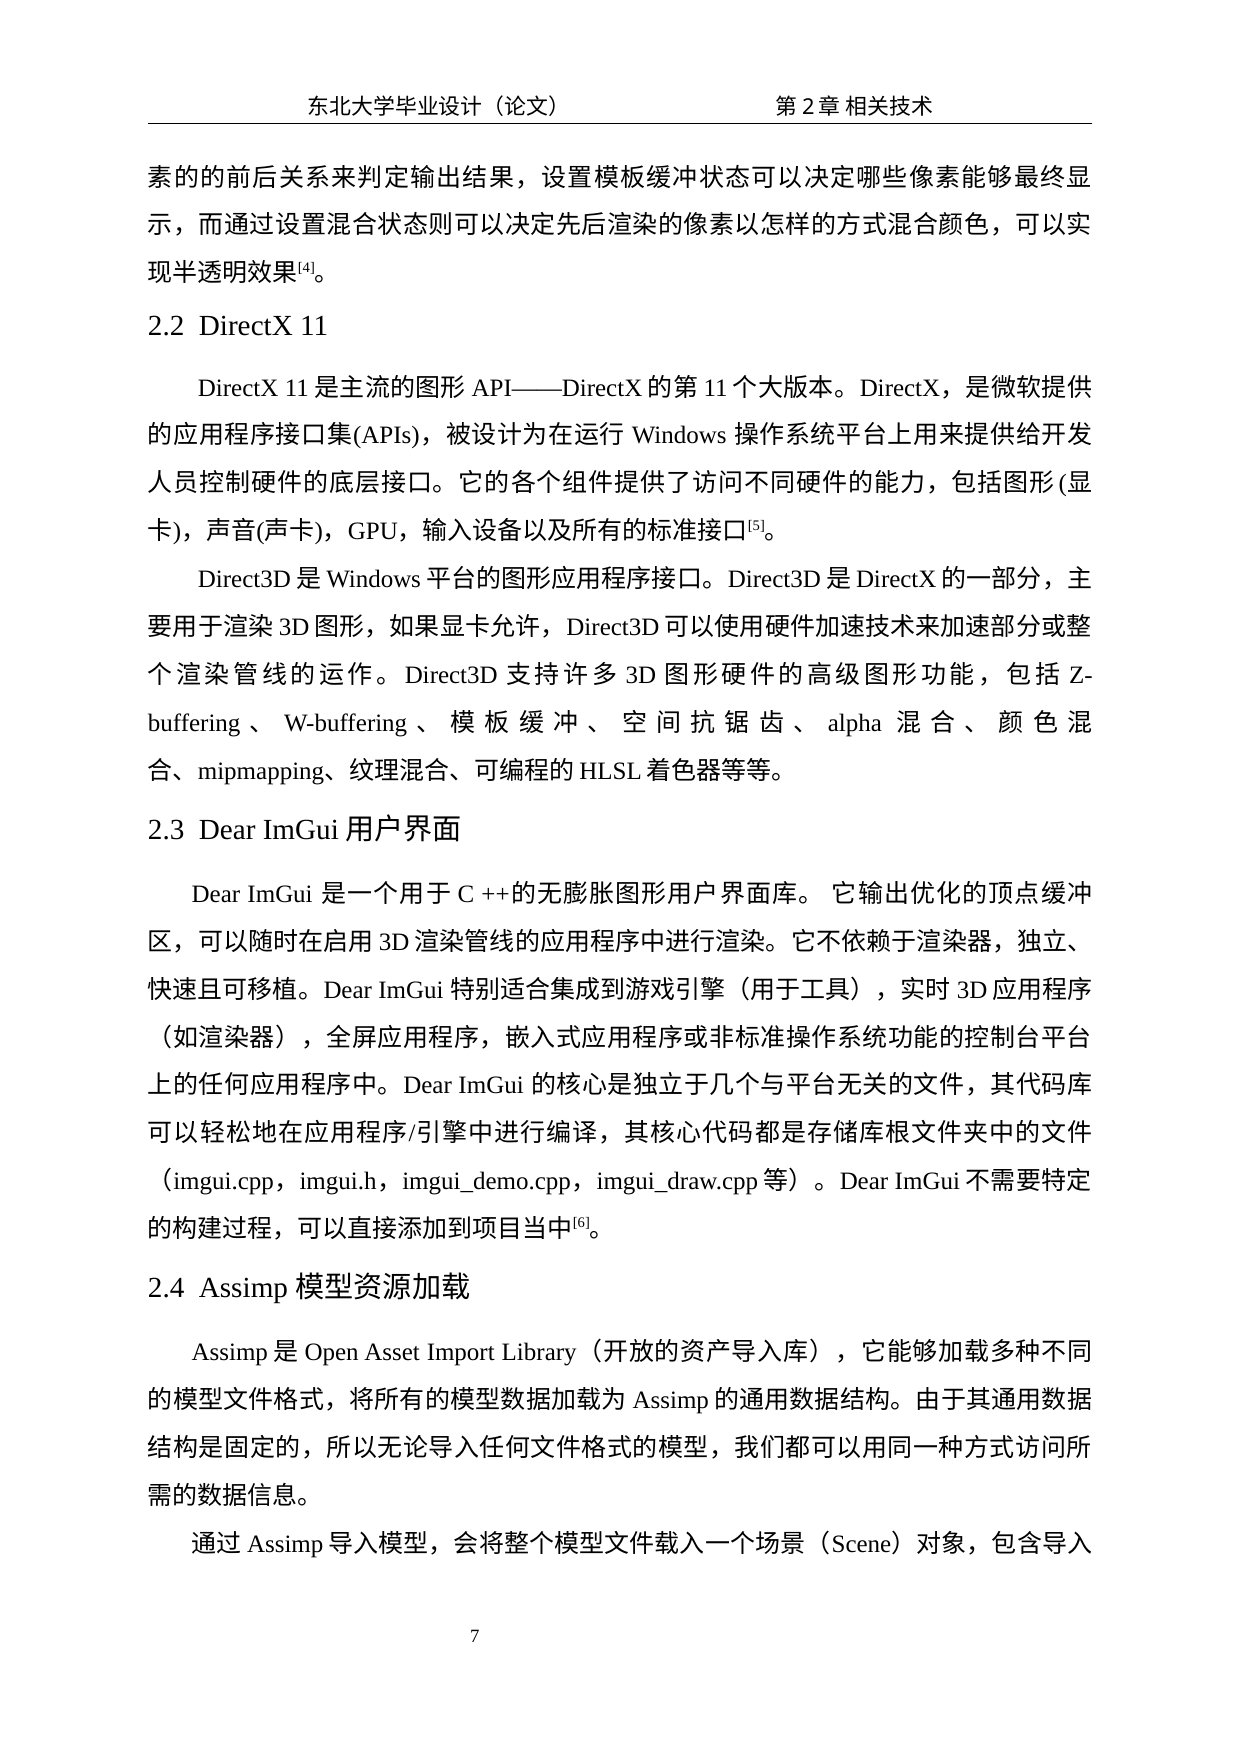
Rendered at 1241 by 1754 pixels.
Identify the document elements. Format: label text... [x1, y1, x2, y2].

list Assimp是Open Asset Import Library（开放的资产导入库），它能够加载多种不同的模型文件格式，将所有的模型数据加载为Assimp的通用数据结构。由于其通用数据结构是固定的，所以无论导入任何文件格式的模型，我们都可以用同一种方式访问所需的数据信息。 [148, 1322, 1092, 1514]
text Direct3D是Windows平台的图形应用程序接口。Direct3D是DirectX的一部分，主要用于渲染3D图形，如果显卡允许，Direct3D可以使用硬件加速技术来加速部分或整个渲染管线的运作。Direct3D支持许多3D图形硬件的高级图形功能，包括Z-buffering、W-buffering、模板缓冲、空间抗锯齿、alpha混合、颜色混合、mipmapping、纹理混合、可编程的HLSL着色器等等。 [148, 549, 1092, 789]
subtitle 2.3 Dear ImGui用户界面 [148, 805, 1092, 848]
subtitle 2.4 Assimp 模型资源加载 [148, 1264, 1092, 1306]
text Dear ImGui 是一个用于C ++的无膨胀图形用户界面库。 它输出优化的顶点缓冲区，可以随时在启用3D渲染管线的应用程序中进行渲染。它不依赖于渲染器，独立、快速且可移植。Dear ImGui 特别适合集成到游戏引擎（用于工具），实时3D应用程序（如渲染器），全屏应用程序，嵌入式应用程序或非标准操作系统功能的控制台平台上的任何应用程序中。Dear ImGui 的核心是独立于几个与平台无关的文件，其代码库可以轻松地在应用程序/引擎中进行编译，其核心代码都是存储库根文件夹中的文件（imgui.cpp，imgui.h，imgui_demo.cpp，imgui_draw.cpp等）。Dear ImGui不需要特定的构建过程，可以直接添加到项目当中[6]。 [148, 864, 1092, 1247]
text DirectX 11是主流的图形API——DirectX的第11个大版本。DirectX，是微软提供的应用程序接口集(APIs)，被设计为在运行 Windows 操作系统平台上用来提供给开发人员控制硬件的底层接口。它的各个组件提供了访问不同硬件的能力，包括图形(显卡)，声音(声卡)，GPU，输入设备以及所有的标准接口[5]。 [148, 358, 1092, 549]
subtitle 2.2 DirectX 11 [148, 308, 1092, 341]
list 通过Assimp导入模型，会将整个模型文件载入一个场景（Scene）对象，包含导入模型的所有数据。场景会载入为一系列的节点（Node），每个节点包含场景对象中所存储数据的索引，每个节点可以有任意数量的子节点。Assimp数据结构的模型如图2.2所示。 [148, 1514, 1092, 1562]
